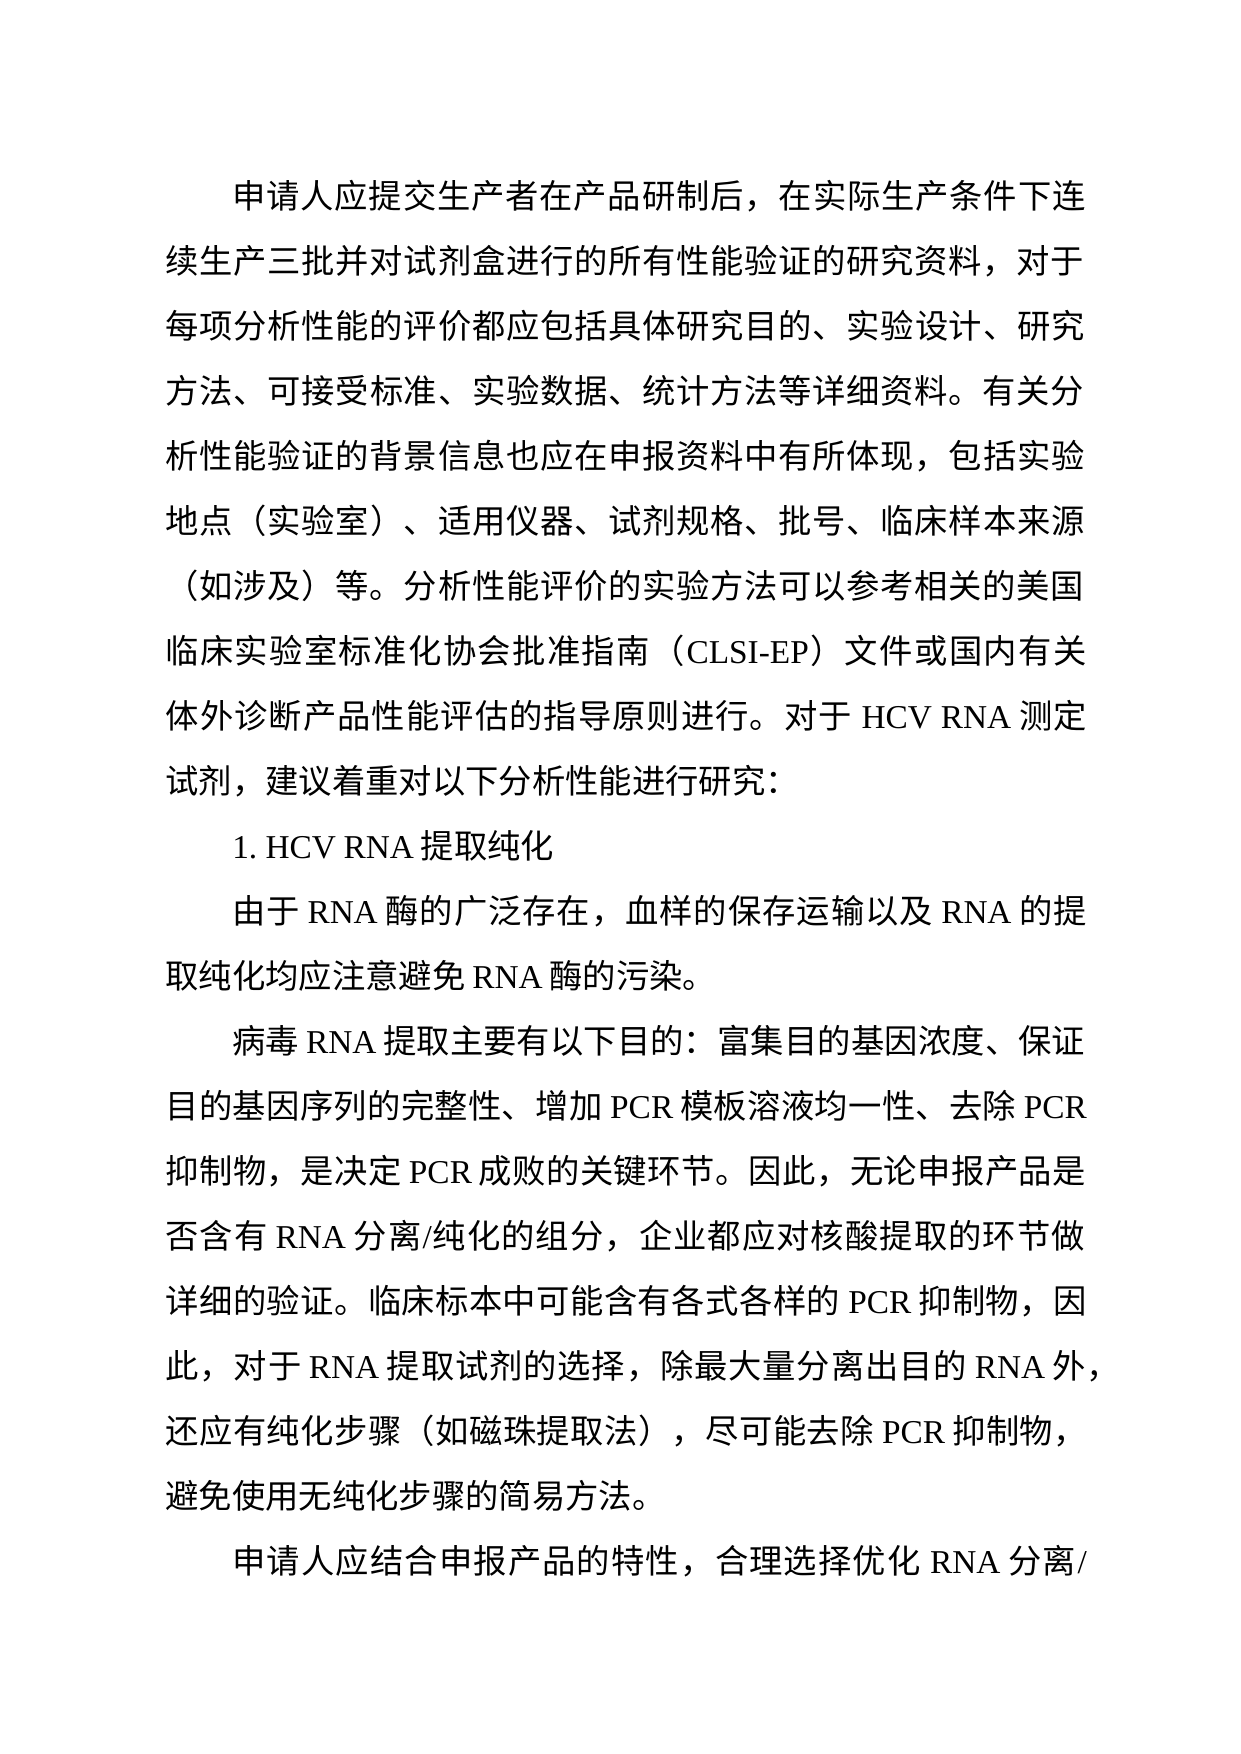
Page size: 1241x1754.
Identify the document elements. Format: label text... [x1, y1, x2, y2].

text 申请人应提交生产者在产品研制后，在实际生产条件下连续生产三批并对试剂盒进行的所有性能验证的研究资料，对于每项分析性能的评价都应包括具体研究目的、实验设计、研究方法、可接受标准、实验数据、统计方法等详细资料。有关分析性能验证的背景信息也应在申报资料中有所体现，包括实验地点（实验室）、适用仪器、试剂规格、批号、临床样本来源（如涉及）等。分析性能评价的实验方法可以参考相关的美国临床实验室标准化协会批准指南（CLSI-EP）文件或国内有关体外诊断产品性能评估的指导原则进行。对于HCV RNA测定试剂，建议着重对以下分析性能进行研究： [165, 162, 1087, 812]
list 1. HCV RNA提取纯化 [165, 812, 1087, 877]
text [165, 1527, 1087, 1592]
text 病毒RNA提取主要有以下目的：富集目的基因浓度、保证目的基因序列的完整性、增加PCR模板溶液均一性、去除PCR抑制物，是决定PCR成败的关键环节。因此，无论申报产品是否含有RNA分离/纯化的组分，企业都应对核酸提取的环节做详细的验证。临床标本中可能含有各式各样的PCR抑制物，因此，对于RNA提取试剂的选择，除最大量分离出目的RNA外，还应有纯化步骤（如磁珠提取法），尽可能去除PCR抑制物，避免使用无纯化步骤的简易方法。 [165, 1007, 1087, 1527]
text 由于RNA酶的广泛存在，血样的保存运输以及RNA的提取纯化均应注意避免RNA酶的污染。 [165, 877, 1087, 1007]
